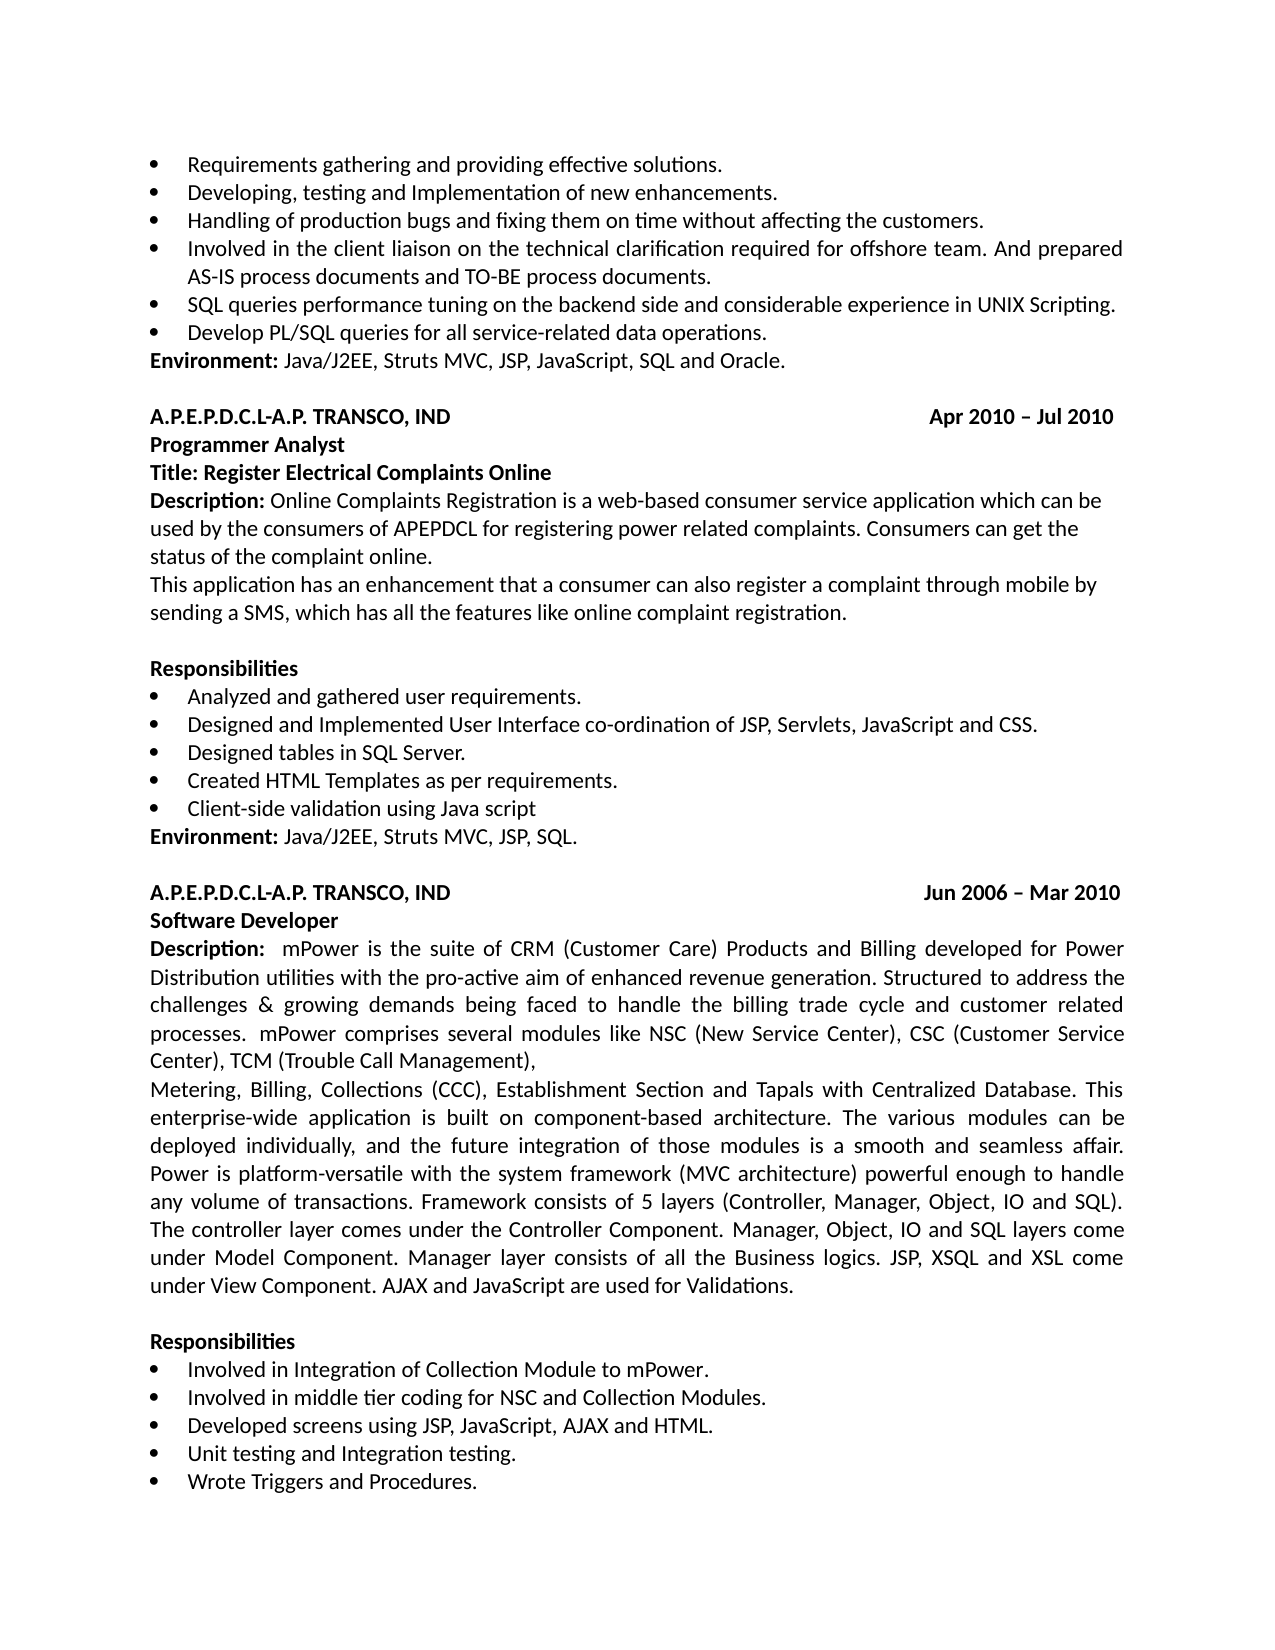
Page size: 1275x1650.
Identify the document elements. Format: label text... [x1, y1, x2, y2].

text Metering, Billing, Collections (CCC), Establishment Section and Tapals with Centralized Database. This enterprise-wide application is built on component-based architecture. The various modules can be deployed individually, and the future integration of those modules is a smooth and seamless affair. Power is platform-versatile with the system framework (MVC architecture) powerful enough to handle any volume of transactions. Framework consists of 5 layers (Controller, Manager, Object, IO and SQL). The controller layer comes under the Controller Component. Manager, Object, IO and SQL layers come under Model Component. Manager layer consists of all the Business logics. JSP, XSQL and XSL come under View Component. AJAX and JavaScript are used for Validations. [150, 1075, 1125, 1299]
text This application has an enhancement that a consumer can also register a complaint through mobile by sending a SMS, which has all the features like online complaint registration. [150, 570, 1125, 626]
list Unit testing and Integration testing. [150, 1439, 1125, 1467]
list Developing, testing and Implementation of new enhancements. [150, 178, 1125, 206]
list Client-side validation using Java script [150, 794, 1125, 822]
list Involved in middle tier coding for NSC and Collection Modules. [150, 1383, 1125, 1411]
list Designed tables in SQL Server. [150, 738, 1125, 766]
text Description: mPower is the suite of CRM (Customer Care) Products and Billing developed for Power Distribution utilities with the pro-active aim of enhanced revenue generation. Structured to address the challenges & growing demands being faced to handle the billing trade cycle and customer related processes. mPower comprises several modules like NSC (New Service Center), CSC (Customer Service Center), TCM (Trouble Call Management), [150, 934, 1125, 1075]
text A.P.E.P.D.C.L-A.P. TRANSCO, IND Apr 2010 – Jul 2010 [150, 402, 1125, 430]
list Wrote Triggers and Procedures. [150, 1467, 1125, 1495]
text Description: Online Complaints Registration is a web-based consumer service application which can be used by the consumers of APEPDCL for registering power related complaints. Consumers can get the status of the complaint online. [150, 486, 1125, 570]
text Programmer Analyst [150, 430, 1125, 458]
list Develop PL/SQL queries for all service-related data operations. [150, 318, 1125, 346]
list Created HTML Templates as per requirements. [150, 766, 1125, 794]
text Software Developer [150, 907, 1125, 934]
text A.P.E.P.D.C.L-A.P. TRANSCO, IND Jun 2006 – Mar 2010 [150, 878, 1125, 907]
list Handling of production bugs and fixing them on time without affecting the customers. [150, 206, 1125, 234]
list Involved in Integration of Collection Module to mPower. [150, 1355, 1125, 1383]
list Analyzed and gathered user requirements. [150, 682, 1125, 710]
list SQL queries performance tuning on the backend side and considerable experience in UNIX Scripting. [150, 290, 1125, 318]
list Developed screens using JSP, JavaScript, AJAX and HTML. [150, 1411, 1125, 1439]
text Environment: Java/J2EE, Struts MVC, JSP, JavaScript, SQL and Oracle. [150, 346, 1125, 374]
list Designed and Implemented User Interface co-ordination of JSP, Servlets, JavaScript and CSS. [150, 710, 1125, 738]
list Involved in the client liaison on the technical clarification required for offshore team. And prepared AS-IS process documents and TO-BE process documents. [150, 234, 1125, 290]
text Environment: Java/J2EE, Struts MVC, JSP, SQL. [150, 822, 1125, 851]
text Title: Register Electrical Complaints Online [150, 458, 1125, 486]
text Responsibilities [150, 1327, 1125, 1355]
text Responsibilities [150, 654, 1125, 682]
list Requirements gathering and providing effective solutions. [150, 150, 1125, 178]
